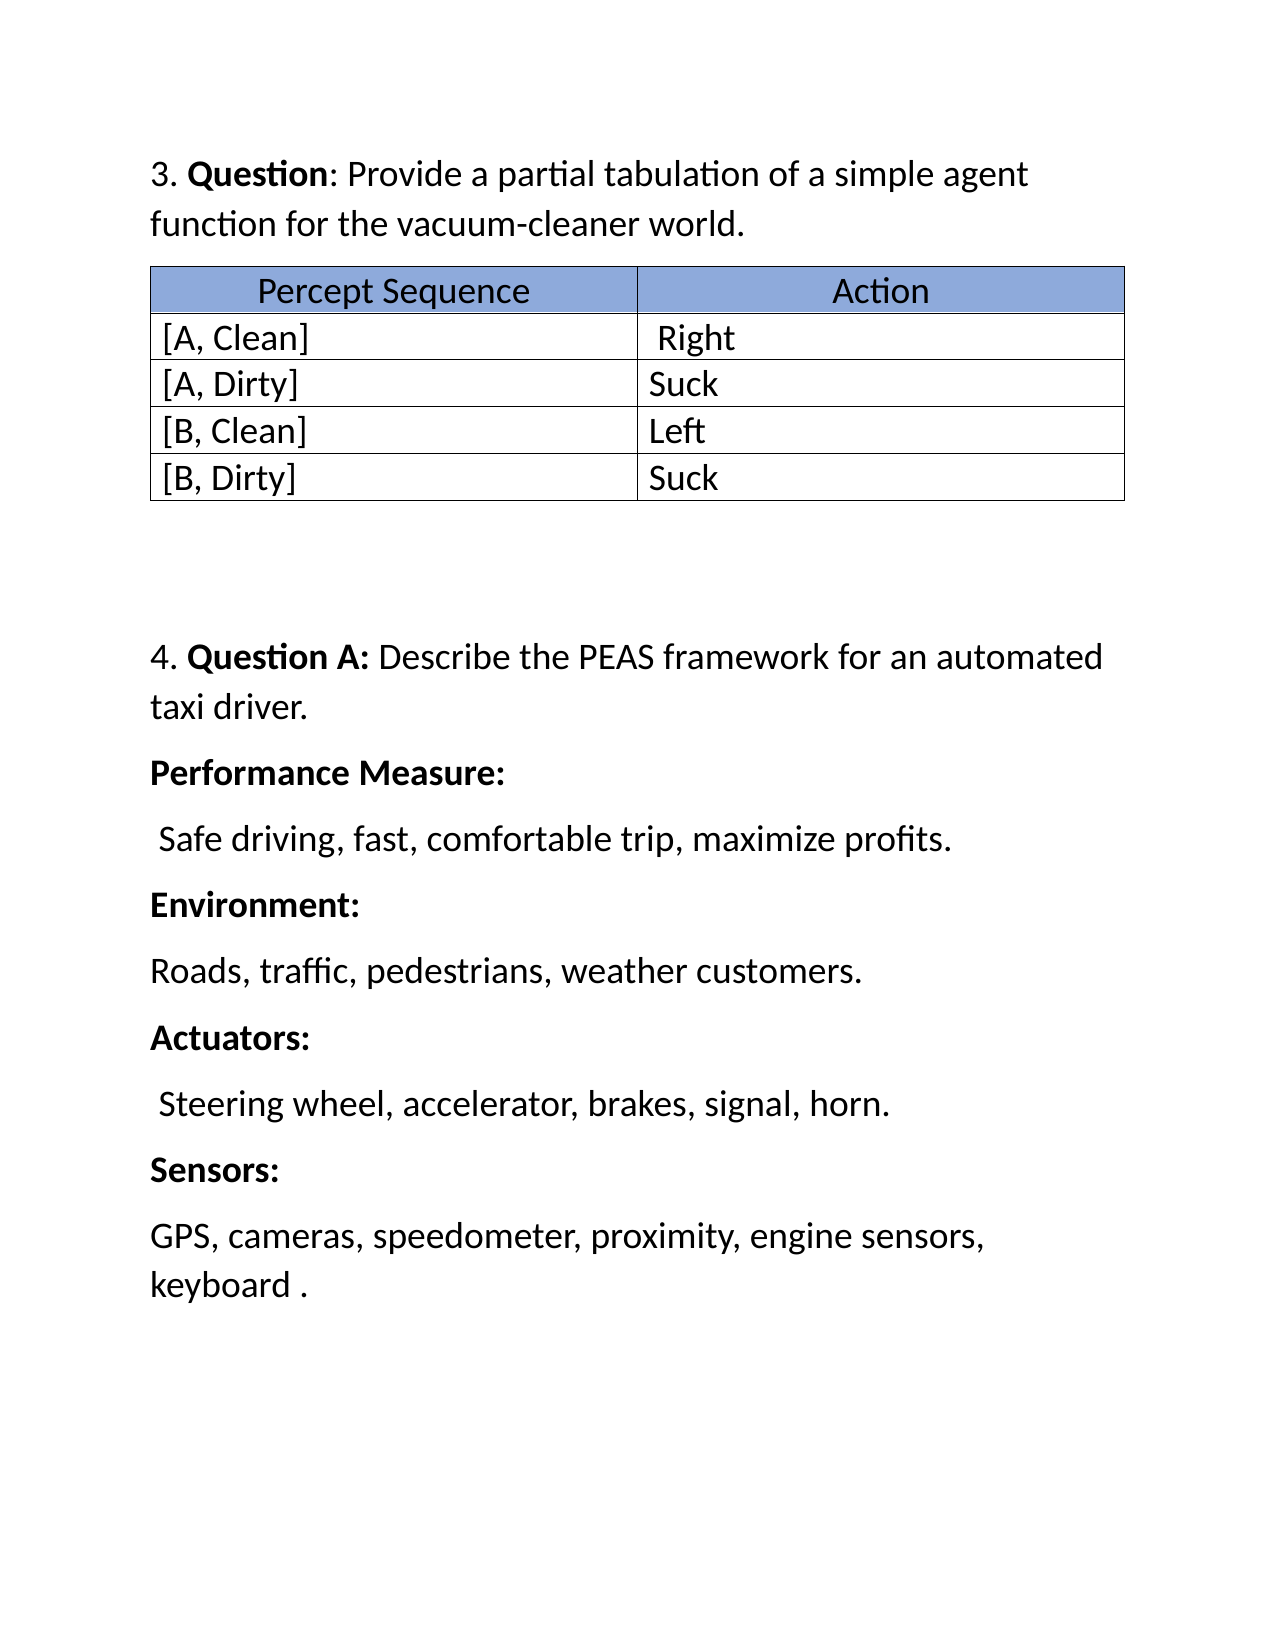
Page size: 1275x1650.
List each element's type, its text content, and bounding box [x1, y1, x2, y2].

text Sensors: [150, 1146, 1125, 1192]
table_cell [A, Dirty] [151, 360, 637, 406]
text GPS, cameras, speedometer, proximity, engine sensors, keyboard . [150, 1212, 1125, 1307]
table_cell [B, Clean] [151, 407, 637, 453]
table_header Action [638, 267, 1124, 312]
table_cell Left [638, 407, 1124, 453]
text 3. Question: Provide a partial tabulation of a simple agent function for the vacuum-cleaner world. [150, 150, 1125, 245]
table_cell [B, Dirty] [151, 454, 637, 500]
table_cell Right [638, 314, 1124, 359]
table_header Percept Sequence [151, 267, 637, 312]
text Roads, traffic, pedestrians, weather customers. [150, 947, 1125, 993]
text Environment: [150, 881, 1125, 927]
table_cell Suck [638, 360, 1124, 406]
text Steering wheel, accelerator, brakes, signal, horn. [150, 1080, 1125, 1126]
text 4. Question A: Describe the PEAS framework for an automated taxi driver. [150, 633, 1125, 729]
text Performance Measure: [150, 749, 1125, 795]
table_cell Suck [638, 454, 1124, 500]
table_cell [A, Clean] [151, 314, 637, 359]
text Safe driving, fast, comfortable trip, maximize profits. [150, 815, 1125, 861]
text Actuators: [150, 1013, 1125, 1059]
